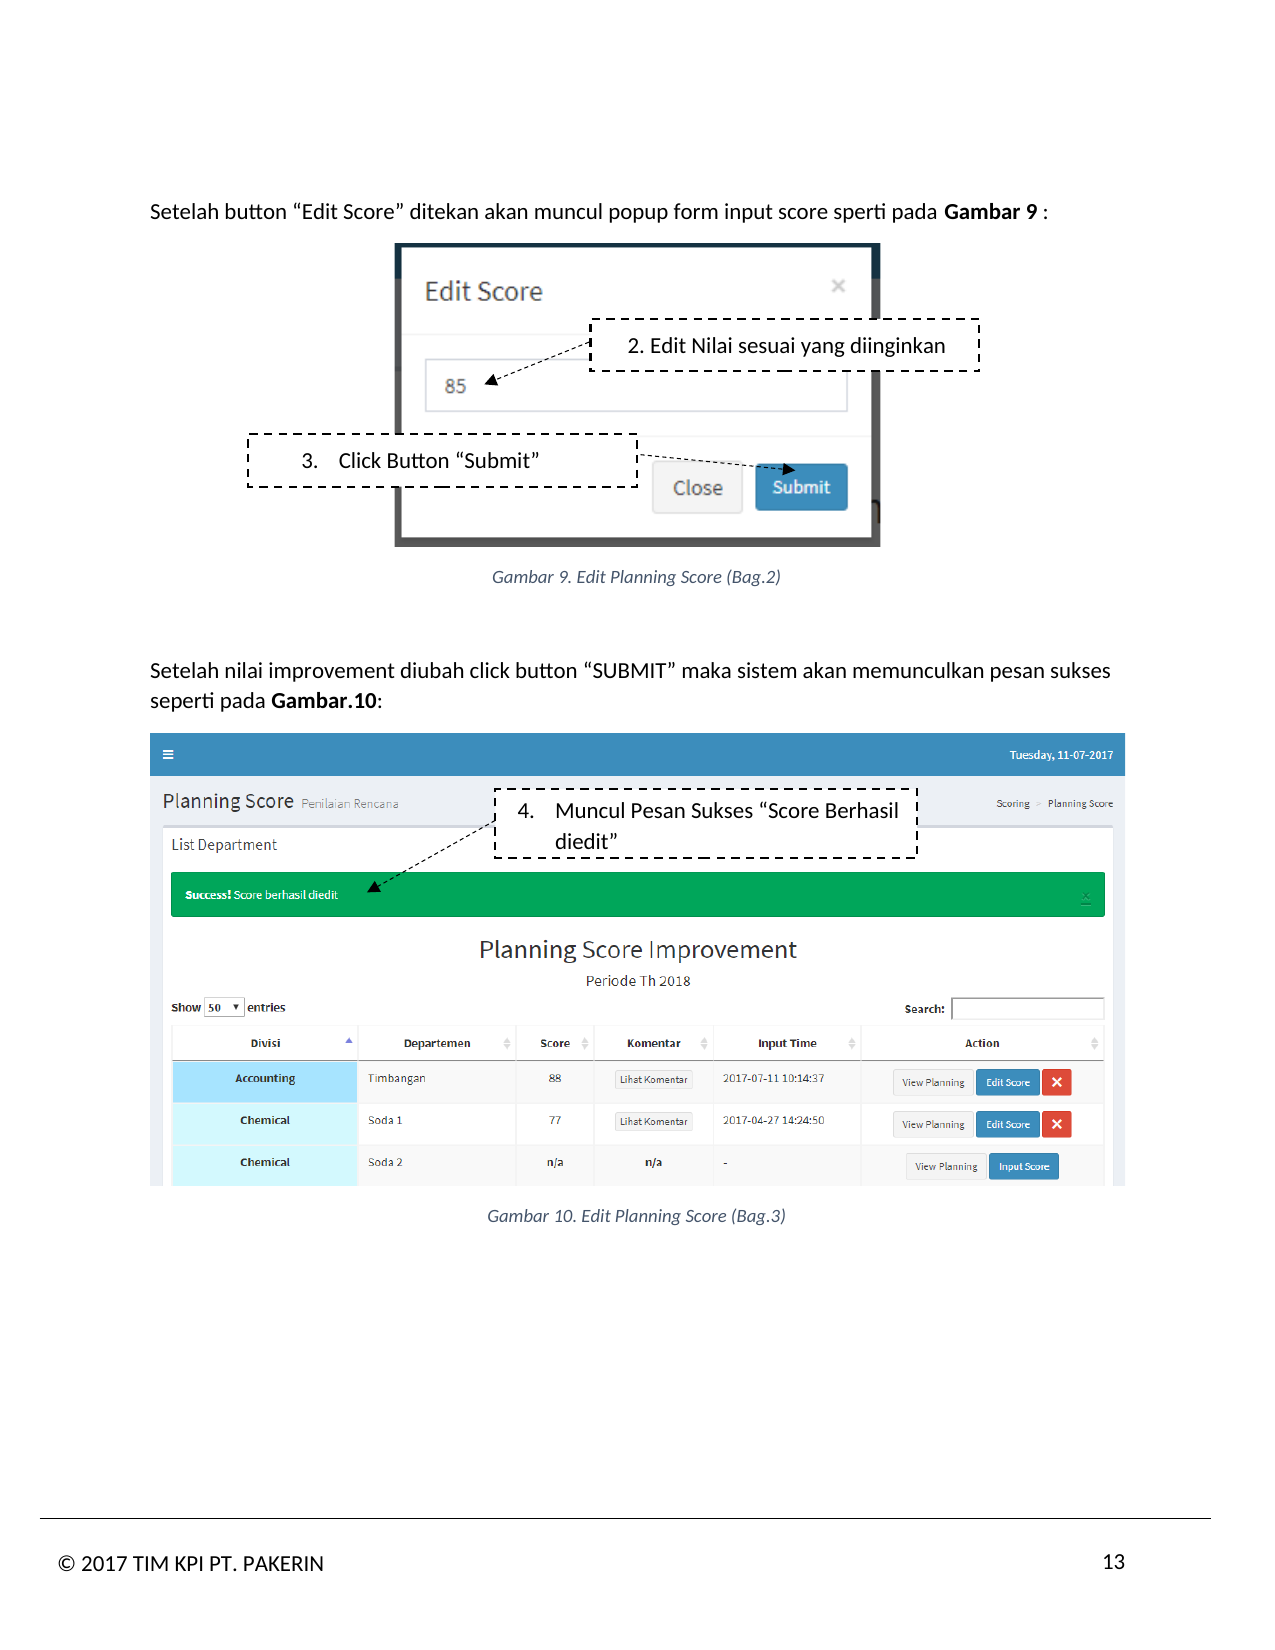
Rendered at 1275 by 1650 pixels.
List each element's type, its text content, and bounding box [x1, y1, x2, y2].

text Setelah nilai improvement diubah click button “SUBMIT” maka sistem akan memunculkan pesan sukses seperti pada Gambar.10: [150, 656, 1125, 714]
text Gambar 10. Edit Planning Score (Bag.3) [150, 1204, 1125, 1227]
picture [394, 243, 881, 547]
text Setelah button “Edit Score” ditekan akan muncul popup form input score sperti pada Gambar 9 : [150, 197, 1125, 225]
picture [150, 733, 1125, 1186]
text Gambar 9. Edit Planning Score (Bag.2) [150, 566, 1125, 589]
